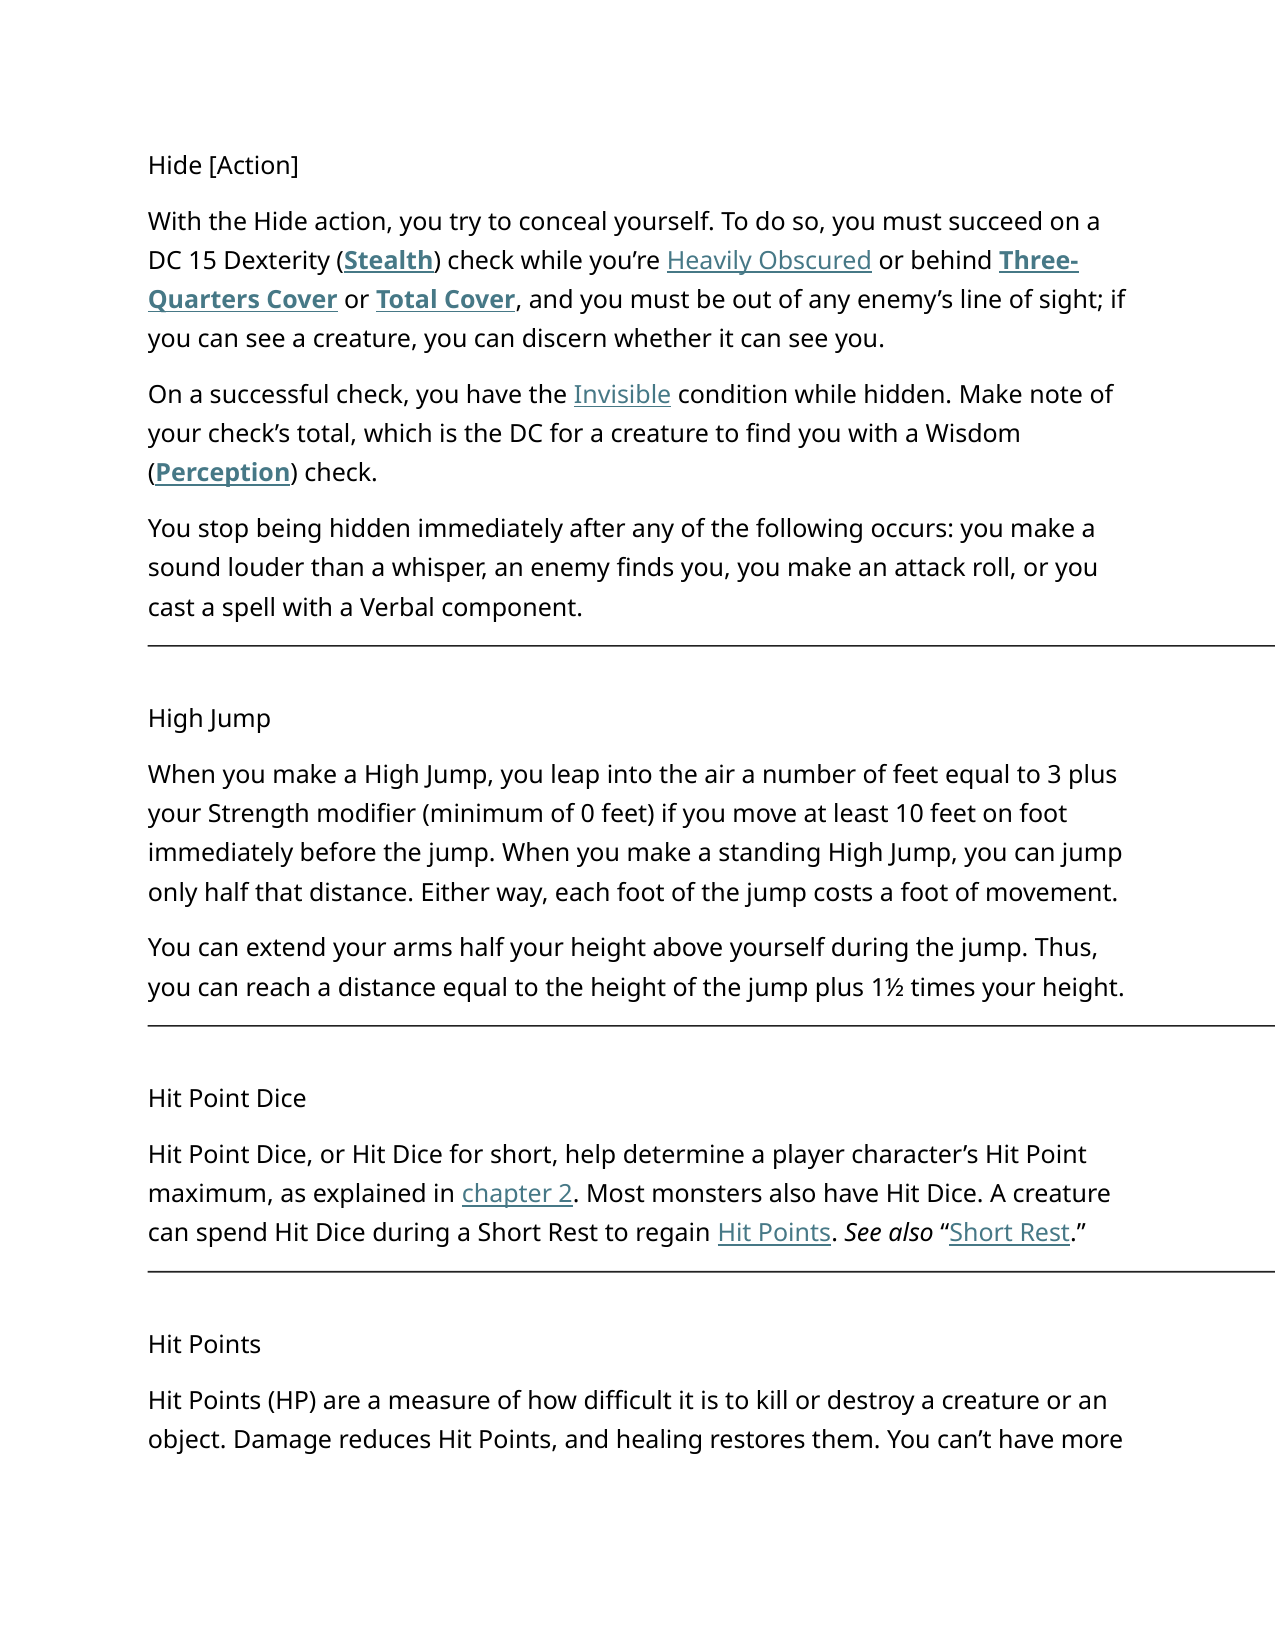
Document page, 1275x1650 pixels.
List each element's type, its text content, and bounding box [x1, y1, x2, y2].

text High Jump [148, 701, 1127, 735]
text Hide [Action] [148, 148, 1127, 182]
text With the Hide action, you try to conceal yourself. To do so, you must succeed on a DC 15 Dexterity (Stealth) check while you’re Heavily Obscured or behind Three-Quarters Cover or Total Cover, and you must be out of any enemy’s line of sight; if you can see a creature, you can discern whether it can see you. [148, 203, 1127, 355]
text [148, 1383, 1127, 1456]
text You stop being hidden immediately after any of the following occurs: you make a sound louder than a whisper, an enemy finds you, you make an attack roll, or you cast a spell with a Verbal component. [148, 511, 1127, 623]
text Hit Point Dice, or Hit Dice for short, help determine a player character’s Hit Point maximum, as explained in chapter 2. Most monsters also have Hit Dice. A creature can spend Hit Dice during a Short Rest to regain Hit Points. See also “Short Rest.” [148, 1137, 1127, 1249]
text Hit Points [148, 1327, 1127, 1361]
text You can extend your arms half your height above yourself during the jump. Thus, you can reach a distance equal to the height of the jump plus 1½ times your height. [148, 930, 1127, 1003]
text When you make a High Jump, you leap into the air a number of feet equal to 3 plus your Strength modifier (minimum of 0 feet) if you move at least 10 feet on foot immediately before the jump. When you make a standing High Jump, you can jump only half that distance. Either way, each foot of the jump costs a foot of movement. [148, 757, 1127, 908]
text On a successful check, you have the Invisible condition while hidden. Make note of your check’s total, which is the DC for a creature to find you with a Wisdom (Perception) check. [148, 377, 1127, 489]
text Hit Point Dice [148, 1081, 1127, 1115]
